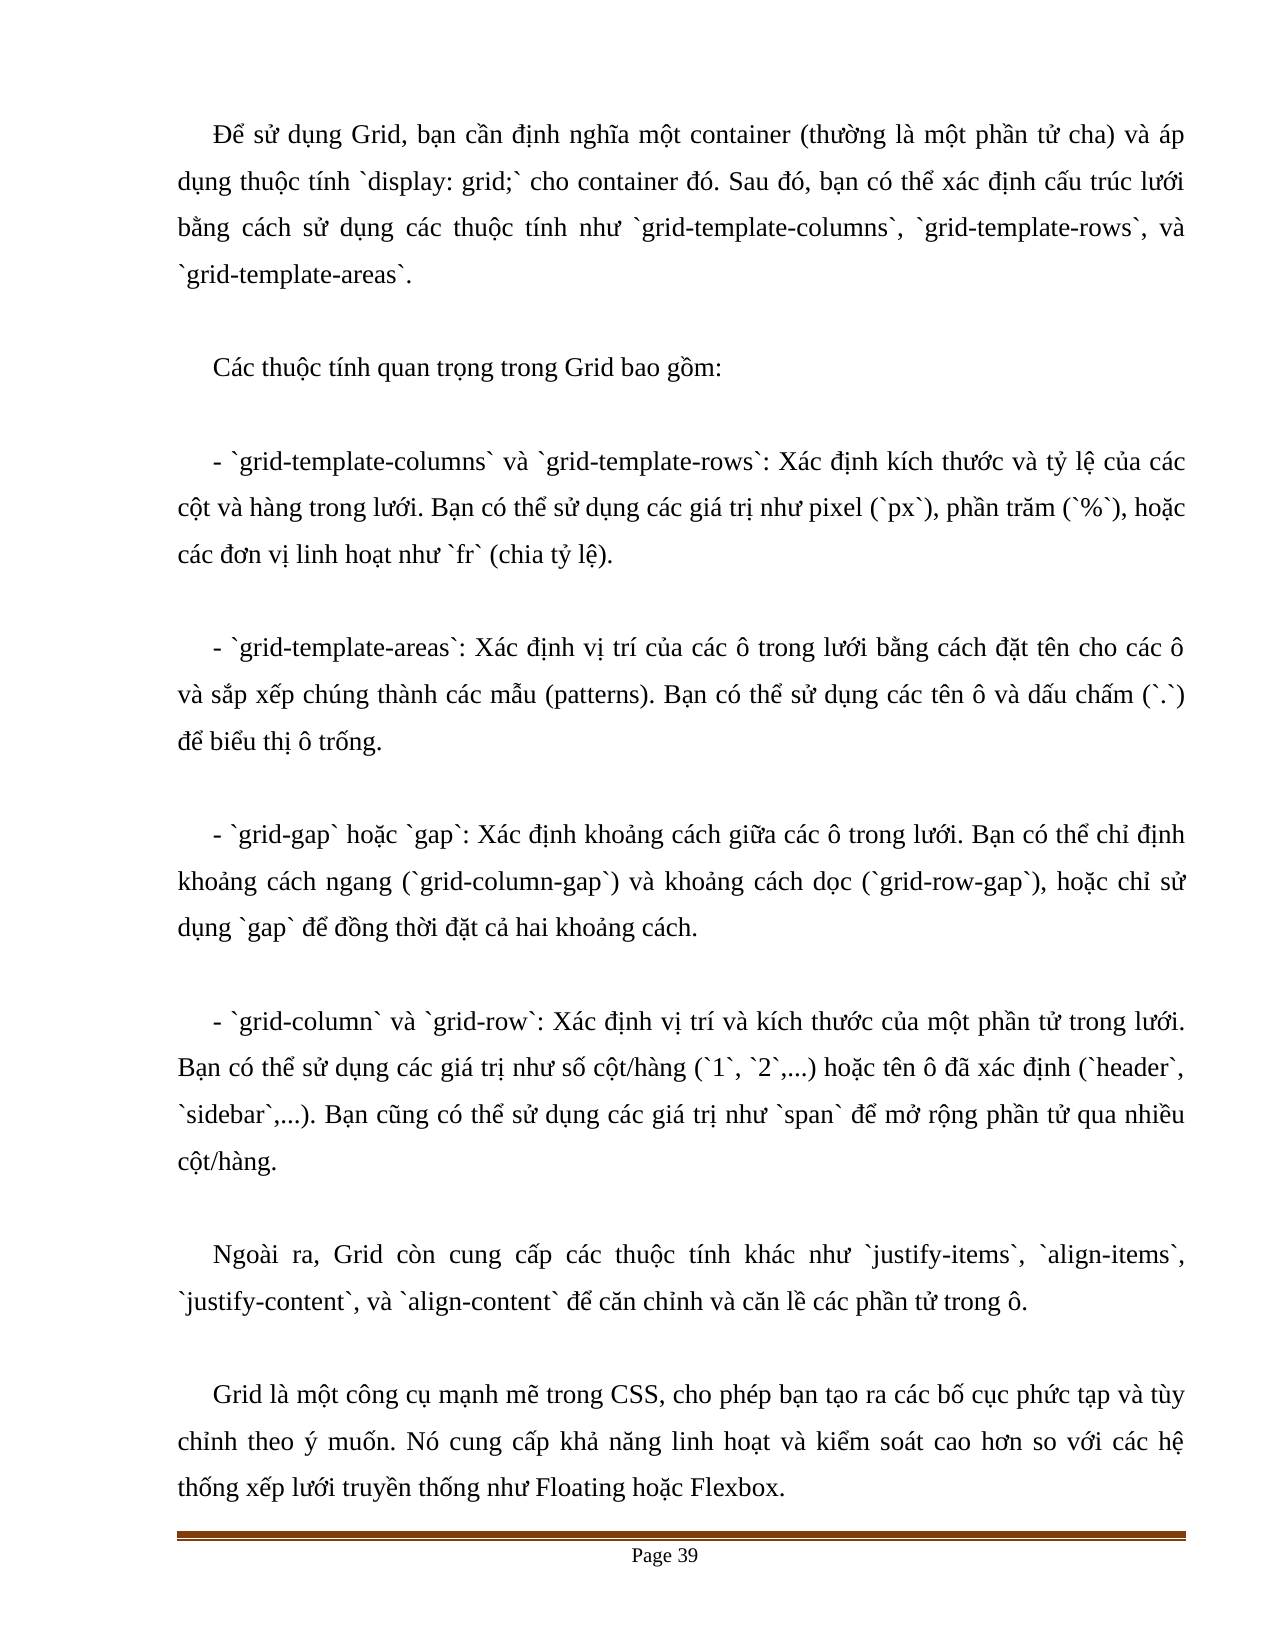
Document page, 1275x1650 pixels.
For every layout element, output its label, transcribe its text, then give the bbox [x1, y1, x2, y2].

text - `grid-template-areas`: Xác định vị trí của các ô trong lưới bằng cách đặt tên cho các ô và sắp xếp chúng thành các mẫu (patterns). Bạn có thể sử dụng các tên ô và dấu chấm (`.`) để biểu thị ô trống. [177, 631, 1186, 756]
text - `grid-column` và `grid-row`: Xác định vị trí và kích thước của một phần tử trong lưới. Bạn có thể sử dụng các giá trị như số cột/hàng (`1`, `2`,...) hoặc tên ô đã xác định (`header`, `sidebar`,...). Bạn cũng có thể sử dụng các giá trị như `span` để mở rộng phần tử qua nhiều cột/hàng. [177, 1005, 1186, 1176]
text Các thuộc tính quan trọng trong Grid bao gồm: [177, 351, 1186, 383]
text Để sử dụng Grid, bạn cần định nghĩa một container (thường là một phần tử cha) và áp dụng thuộc tính `display: grid;` cho container đó. Sau đó, bạn có thể xác định cấu trúc lưới bằng cách sử dụng các thuộc tính như `grid-template-columns`, `grid-template-rows`, và `grid-template-areas`. [177, 118, 1186, 289]
text - `grid-gap` hoặc `gap`: Xác định khoảng cách giữa các ô trong lưới. Bạn có thể chỉ định khoảng cách ngang (`grid-column-gap`) và khoảng cách dọc (`grid-row-gap`), hoặc chỉ sử dụng `gap` để đồng thời đặt cả hai khoảng cách. [177, 818, 1186, 943]
text - `grid-template-columns` và `grid-template-rows`: Xác định kích thước và tỷ lệ của các cột và hàng trong lưới. Bạn có thể sử dụng các giá trị như pixel (`px`), phần trăm (`%`), hoặc các đơn vị linh hoạt như `fr` (chia tỷ lệ). [177, 445, 1186, 569]
text Ngoài ra, Grid còn cung cấp các thuộc tính khác như `justify-items`, `align-items`, `justify-content`, và `align-content` để căn chỉnh và căn lề các phần tử trong ô. [177, 1238, 1186, 1316]
text Grid là một công cụ mạnh mẽ trong CSS, cho phép bạn tạo ra các bố cục phức tạp và tùy chỉnh theo ý muốn. Nó cung cấp khả năng linh hoạt và kiểm soát cao hơn so với các hệ thống xếp lưới truyền thống như Floating hoặc Flexbox. [177, 1378, 1186, 1503]
